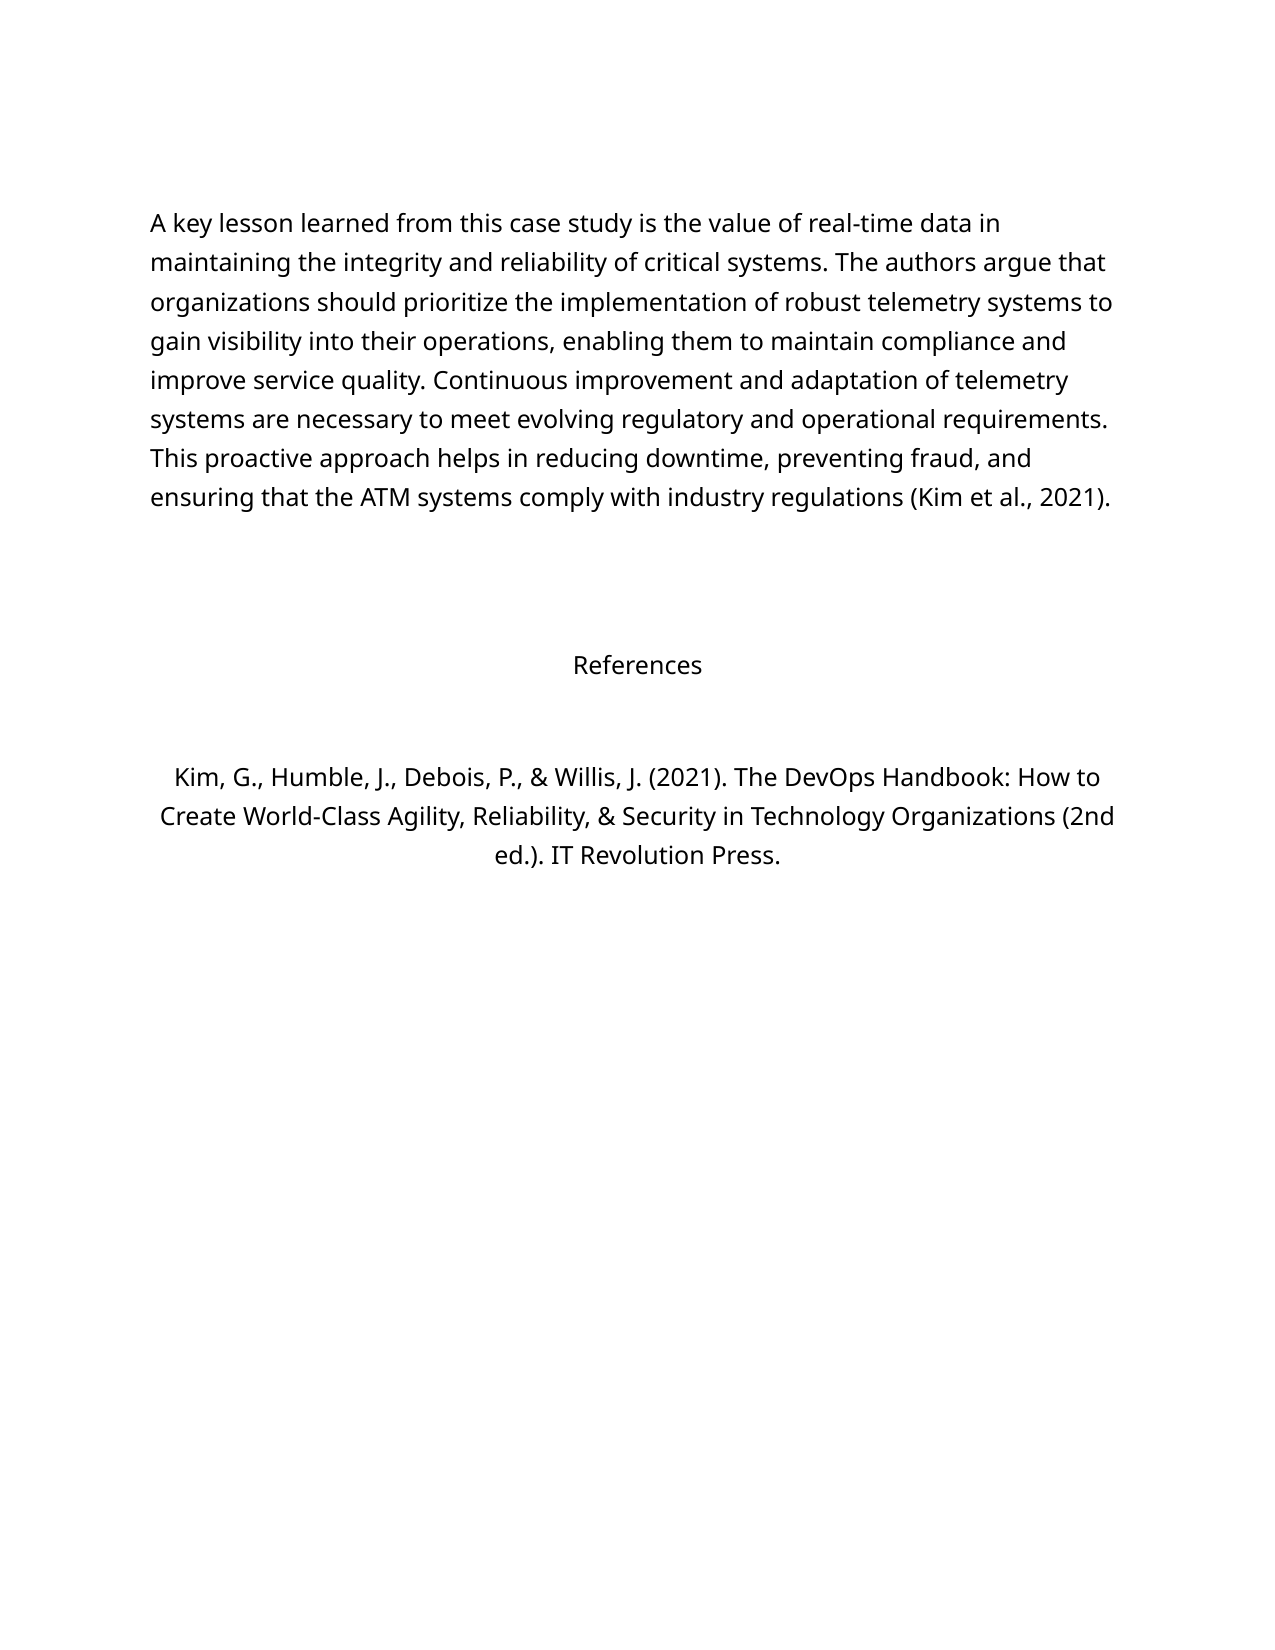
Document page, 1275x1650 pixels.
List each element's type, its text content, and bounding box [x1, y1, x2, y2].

text Kim, G., Humble, J., Debois, P., & Willis, J. (2021). The DevOps Handbook: How to Create World-Class Agility, Reliability, & Security in Technology Organizations (2nd ed.). IT Revolution Press. [150, 759, 1125, 872]
text References [150, 647, 1125, 682]
text A key lesson learned from this case study is the value of real-time data in maintaining the integrity and reliability of critical systems. The authors argue that organizations should prioritize the implementation of robust telemetry systems to gain visibility into their operations, enabling them to maintain compliance and improve service quality. Continuous improvement and adaptation of telemetry systems are necessary to meet evolving regulatory and operational requirements. This proactive approach helps in reducing downtime, preventing fraud, and ensuring that the ATM systems comply with industry regulations (Kim et al., 2021). [150, 206, 1125, 514]
